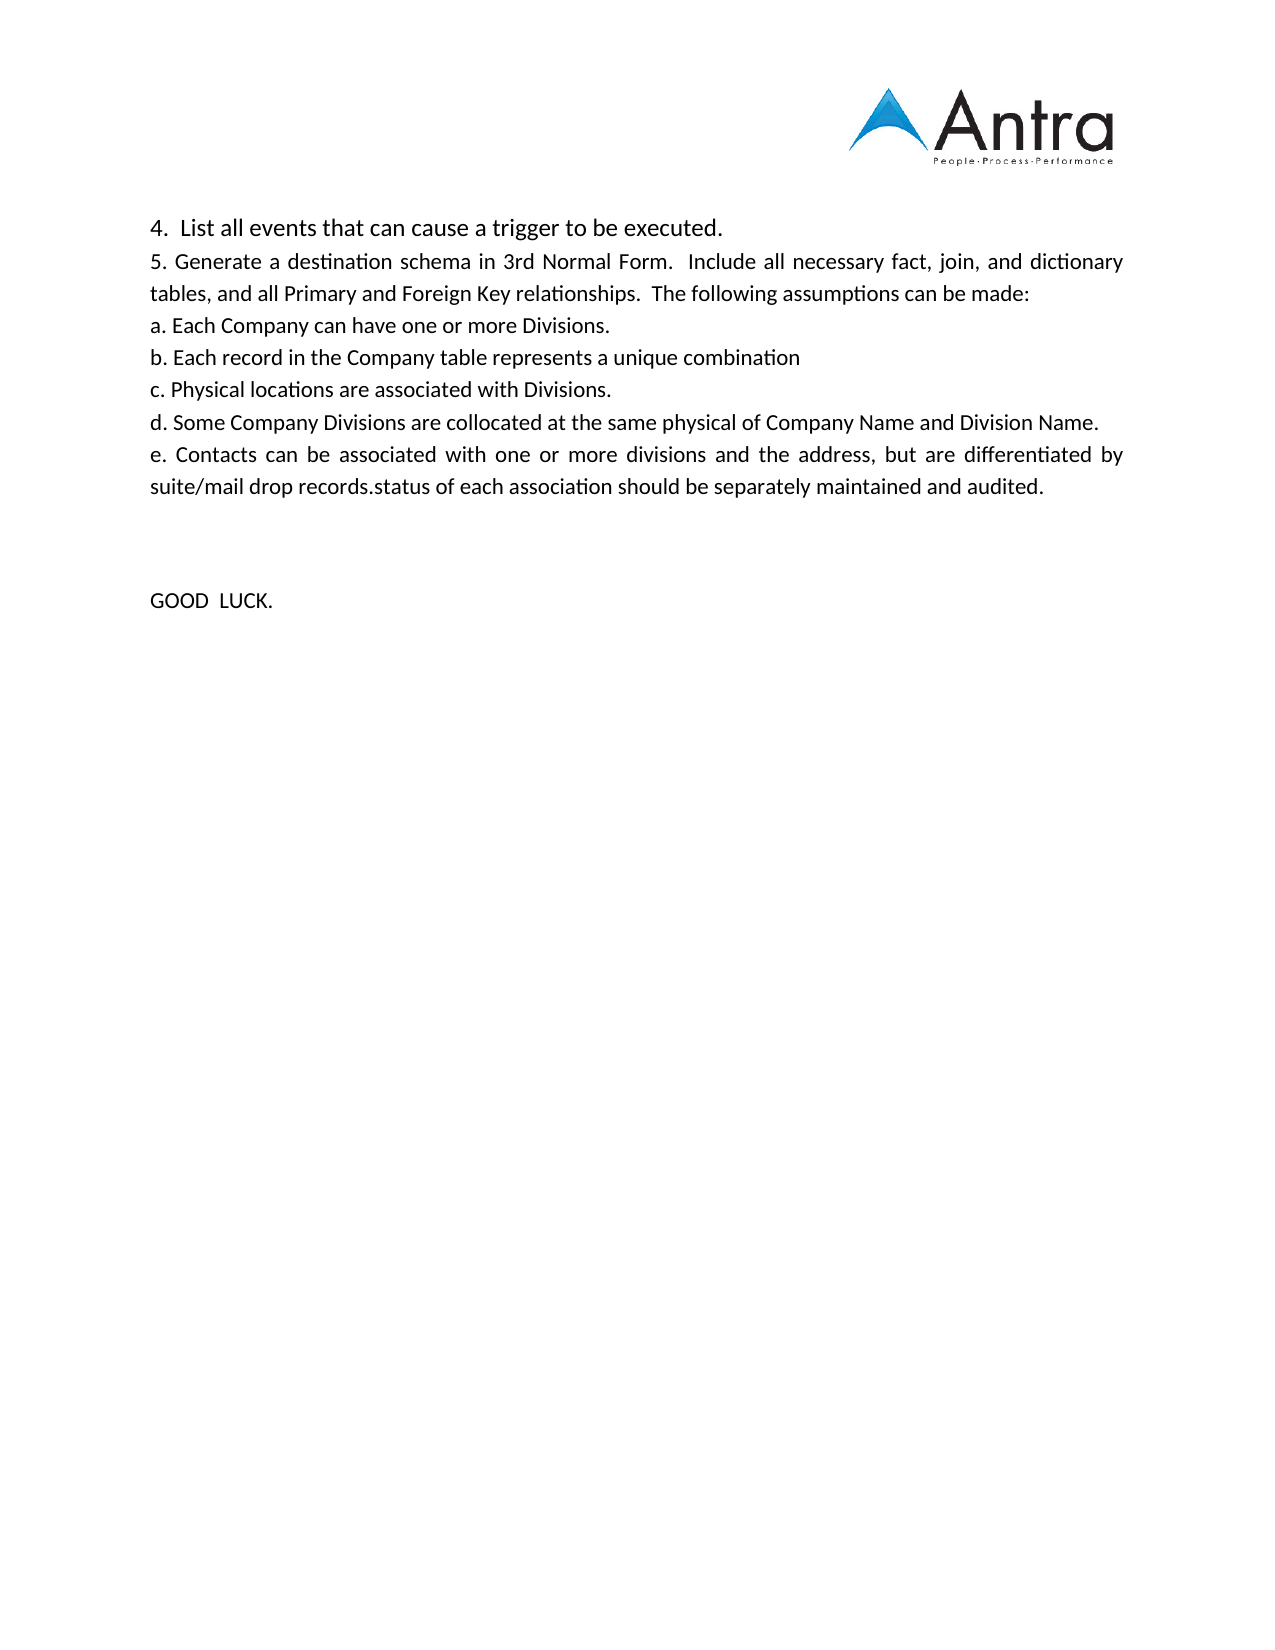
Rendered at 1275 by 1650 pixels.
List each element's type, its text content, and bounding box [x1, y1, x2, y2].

text c. Physical locations are associated with Divisions. [150, 376, 1125, 404]
text 4. List all events that can cause a trigger to be executed. [150, 212, 1125, 242]
text b. Each record in the Company table represents a unique combination [150, 343, 1125, 371]
picture [837, 75, 1125, 180]
text e. Contacts can be associated with one or more divisions and the address, but are differentiated by suite/mail drop records.status of each association should be separately maintained and audited. [150, 440, 1125, 500]
text 5. Generate a destination schema in 3rd Normal Form. Include all necessary fact, join, and dictionary tables, and all Primary and Foreign Key relationships. The following assumptions can be made: [150, 247, 1125, 307]
text d. Some Company Divisions are collocated at the same physical of Company Name and Division Name. [150, 408, 1125, 436]
text GOOD LUCK. [150, 586, 1125, 614]
text a. Each Company can have one or more Divisions. [150, 311, 1125, 339]
